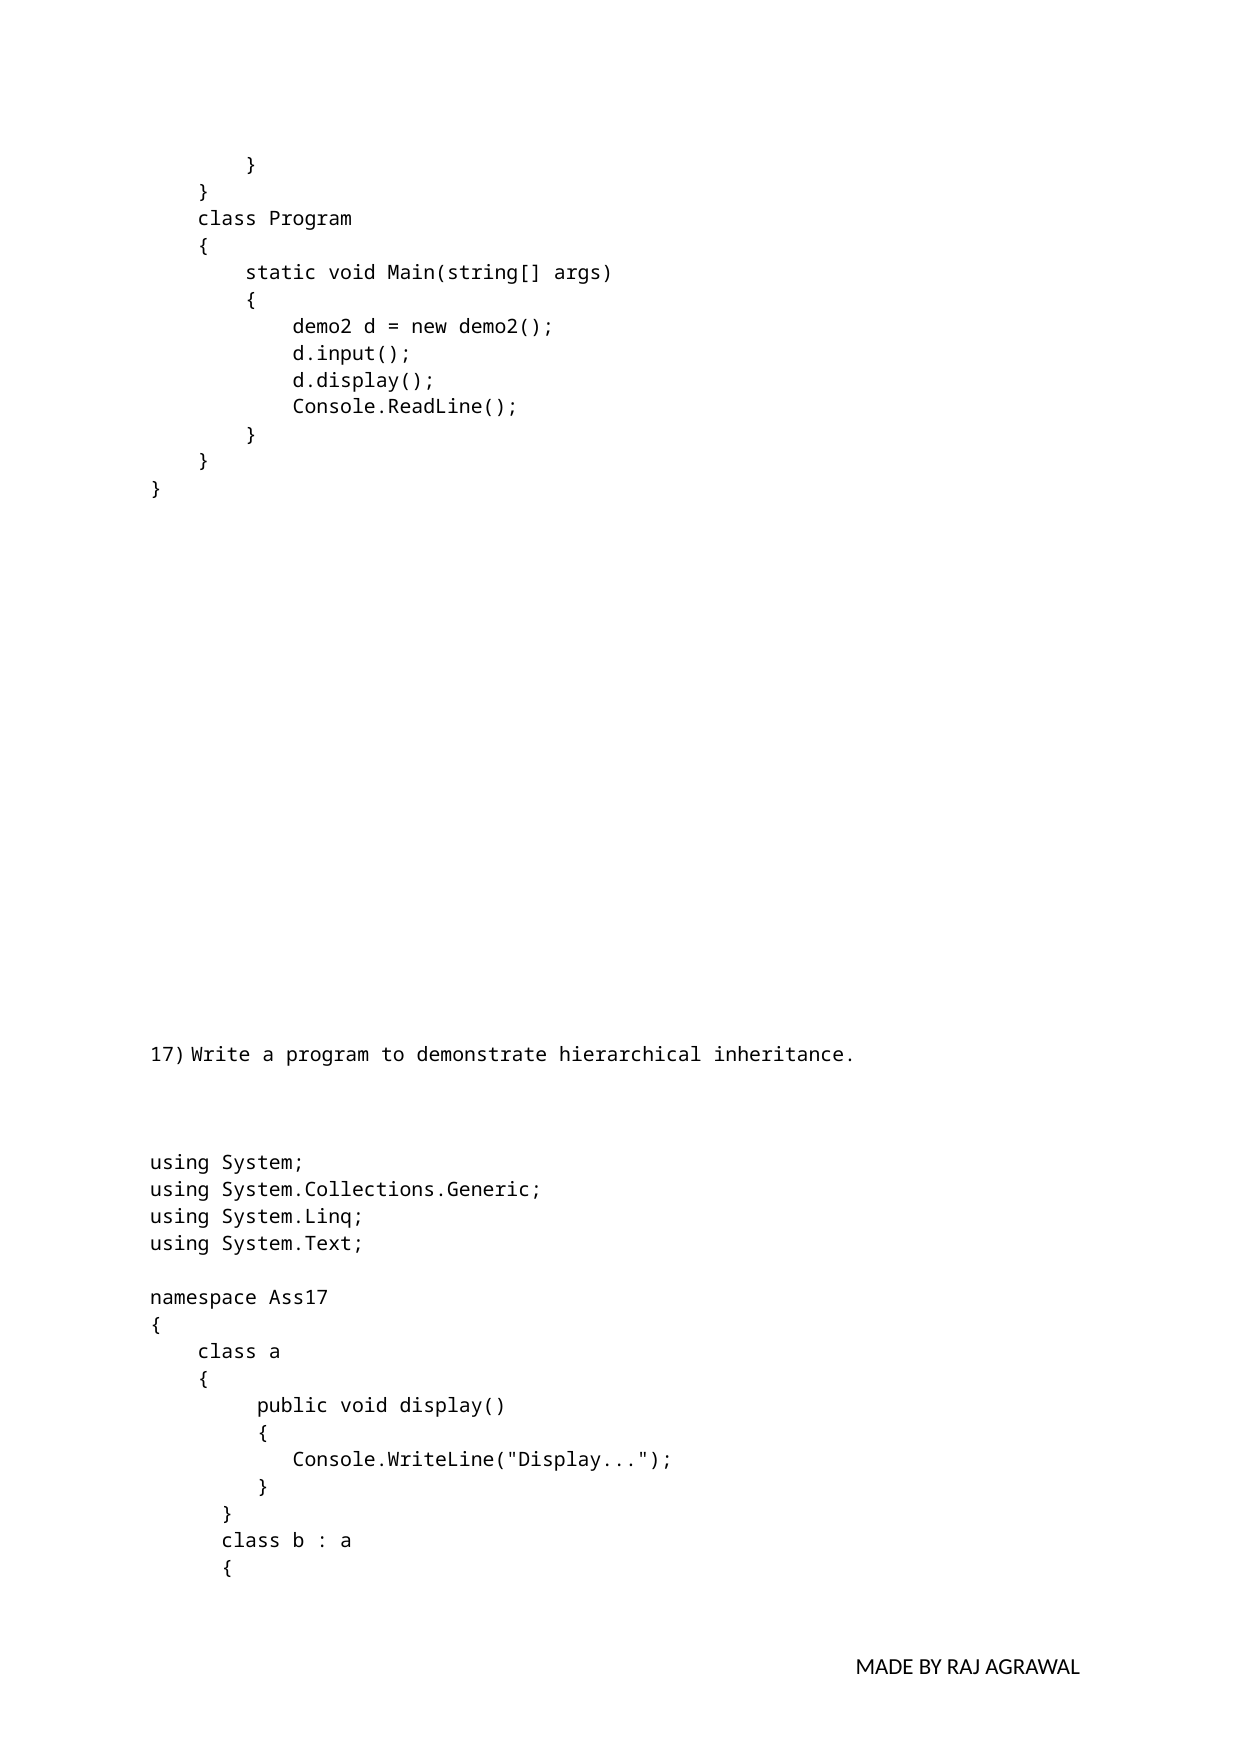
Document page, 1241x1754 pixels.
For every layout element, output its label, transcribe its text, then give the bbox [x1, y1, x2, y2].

text { [150, 1364, 1090, 1391]
text using System.Linq; [150, 1202, 1090, 1229]
text { [150, 231, 1090, 258]
text d.input(); [150, 339, 1090, 366]
text using System; [150, 1148, 1090, 1175]
text } [150, 447, 1090, 474]
text } [150, 1499, 1090, 1526]
text public void display() [150, 1391, 1090, 1418]
text class a [150, 1337, 1090, 1364]
text } [150, 177, 1090, 204]
text class b : a [150, 1526, 1090, 1553]
text Console.ReadLine(); [150, 393, 1090, 420]
text } [150, 474, 1090, 501]
text class Program [150, 204, 1090, 231]
text { [150, 285, 1090, 312]
text using System.Text; [150, 1229, 1090, 1256]
text } [150, 420, 1090, 447]
text namespace Ass17 [150, 1283, 1090, 1310]
text demo2 d = new demo2(); [150, 312, 1090, 339]
text { [150, 1310, 1090, 1337]
text static void Main(string[] args) [150, 258, 1090, 285]
text { [150, 1418, 1090, 1445]
text { [150, 1553, 1090, 1580]
text } [150, 1472, 1090, 1499]
text d.display(); [150, 366, 1090, 393]
text } [150, 150, 1090, 177]
text using System.Collections.Generic; [150, 1175, 1090, 1202]
text Console.WriteLine("Display..."); [150, 1445, 1090, 1472]
text 17) Write a program to demonstrate hierarchical inheritance. [150, 1040, 1090, 1067]
